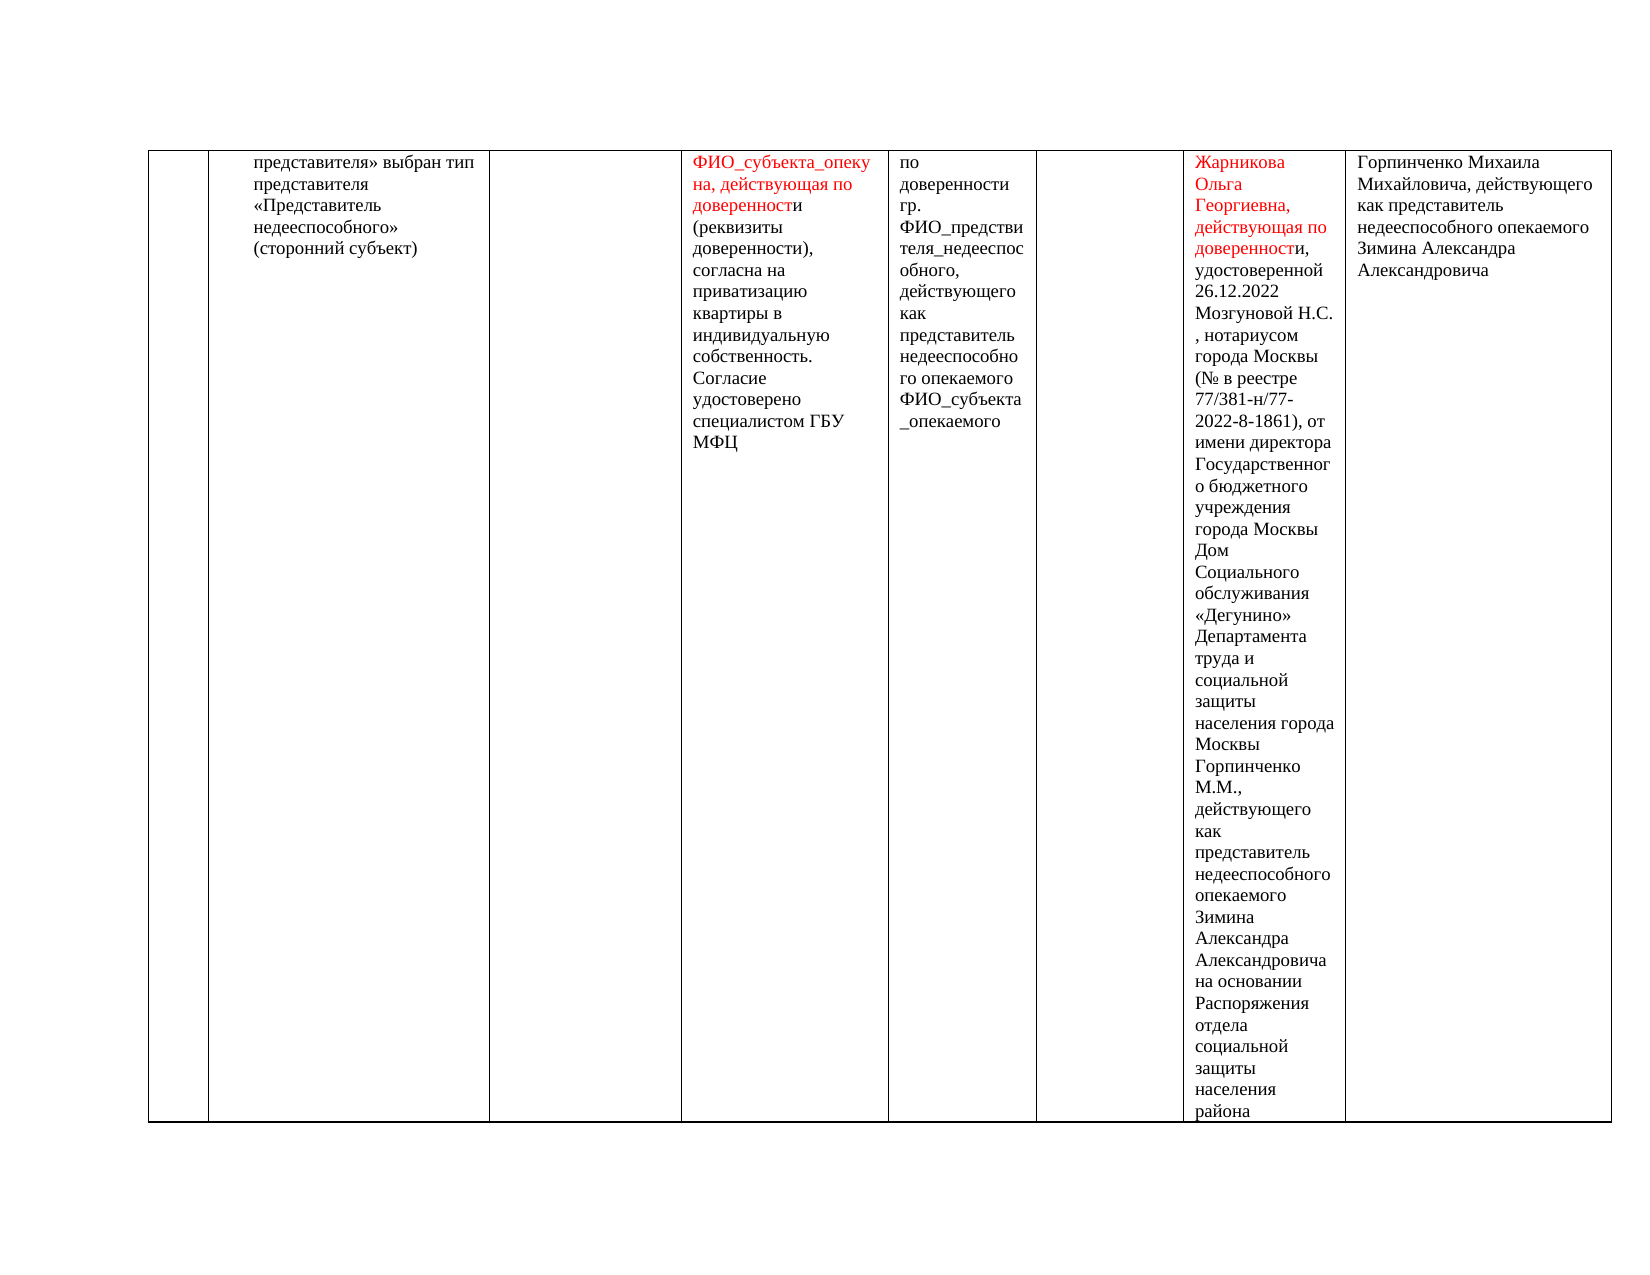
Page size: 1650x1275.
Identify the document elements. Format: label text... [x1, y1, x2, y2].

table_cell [209, 151, 489, 1121]
table_cell 8 [149, 151, 208, 1121]
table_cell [490, 151, 681, 1121]
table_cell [889, 151, 1036, 1121]
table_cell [1346, 151, 1611, 1121]
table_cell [682, 151, 888, 1121]
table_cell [1037, 151, 1183, 1121]
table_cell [1184, 151, 1345, 1121]
